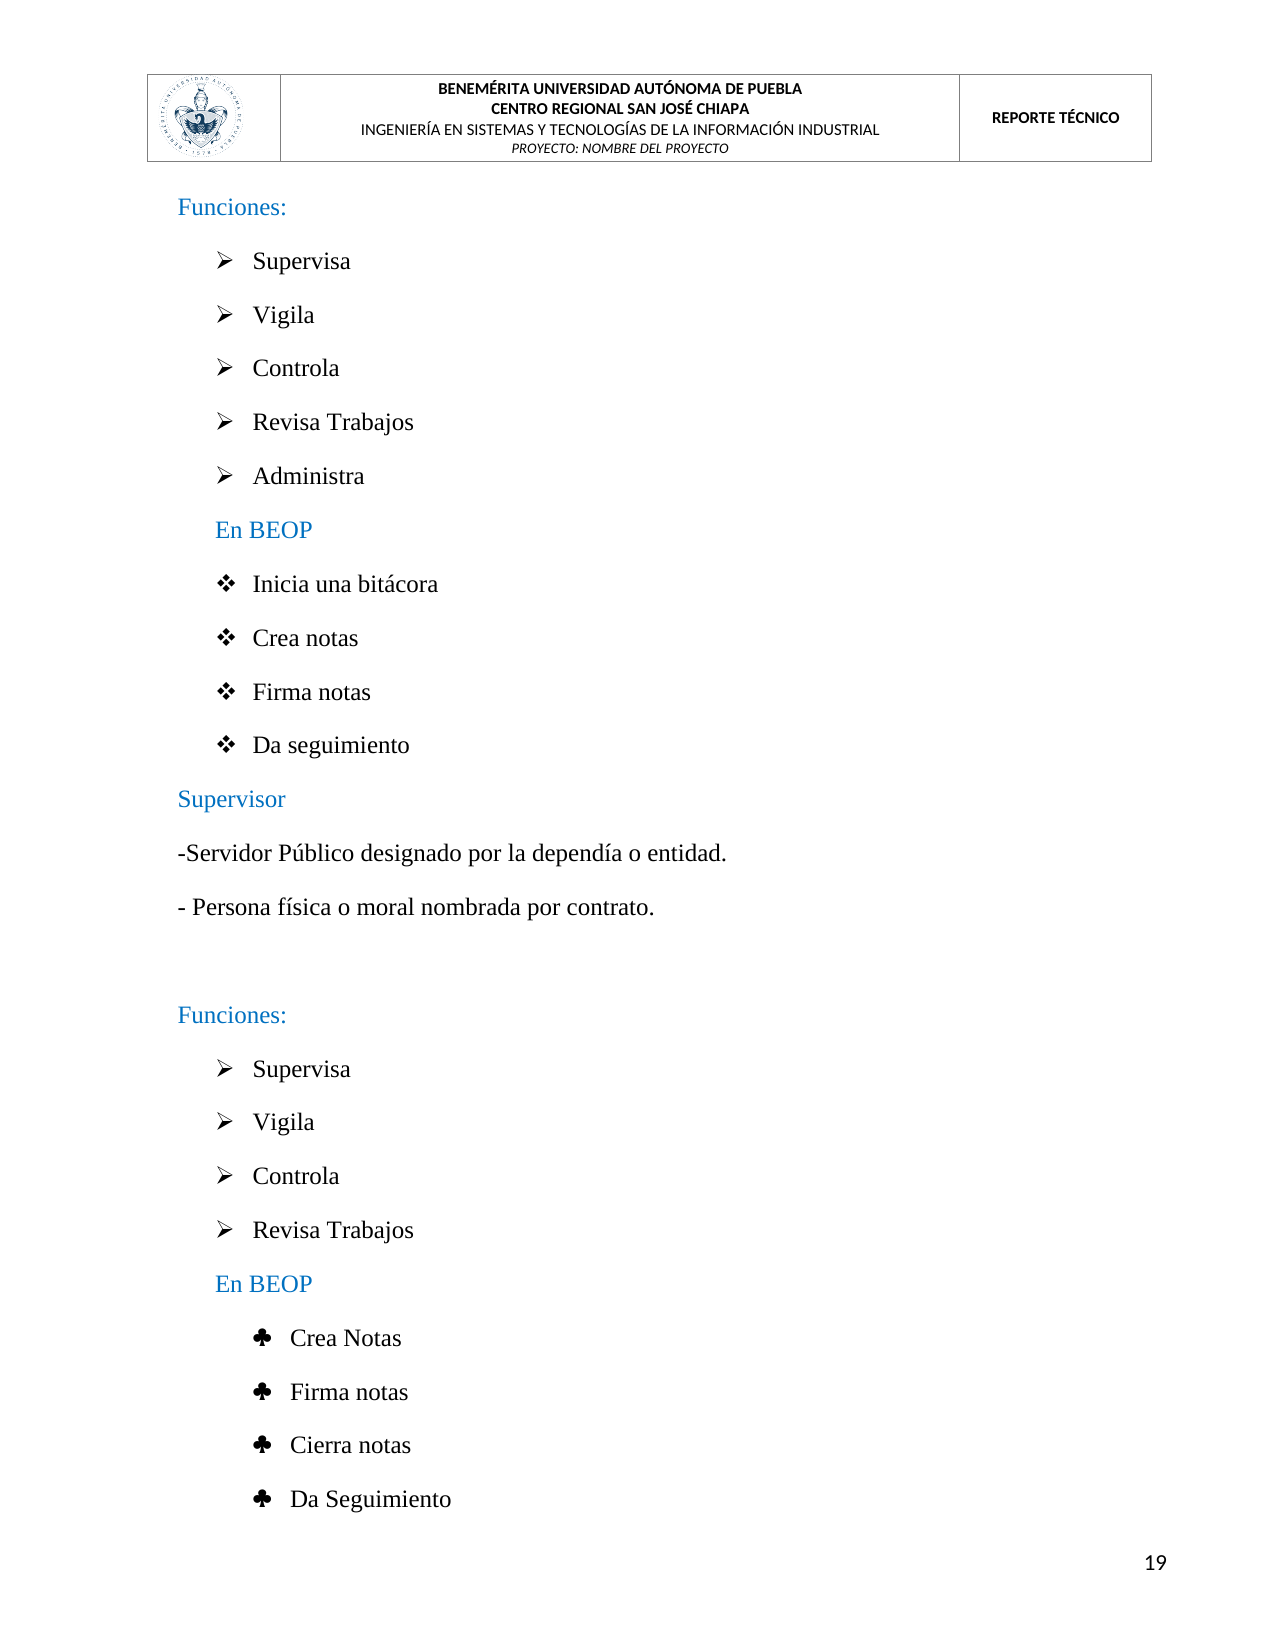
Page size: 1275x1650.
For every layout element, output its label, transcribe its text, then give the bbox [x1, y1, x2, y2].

list Crea notas [215, 623, 1167, 652]
list Crea Notas [252, 1323, 1167, 1352]
text Funciones: [177, 192, 1167, 221]
picture [158, 74, 244, 161]
list Inicia una bitácora [215, 569, 1167, 598]
text En BEOP [215, 1269, 1167, 1298]
list Cierra notas [252, 1431, 1167, 1459]
text En BEOP [215, 515, 1167, 544]
list Supervisa [215, 246, 1167, 274]
list Administra [215, 461, 1167, 490]
list Vigila [215, 1107, 1167, 1136]
list Firma notas [252, 1377, 1167, 1406]
list Revisa Trabajos [215, 407, 1167, 436]
list Firma notas [215, 677, 1167, 705]
list Supervisa [215, 1054, 1167, 1082]
list Controla [215, 1161, 1167, 1190]
text Supervisor [177, 784, 1167, 813]
text - Persona física o moral nombrada por contrato. [177, 892, 1167, 921]
list Da Seguimiento [252, 1484, 1167, 1513]
list Revisa Trabajos [215, 1215, 1167, 1244]
text -Servidor Público designado por la dependía o entidad. [177, 838, 1167, 867]
text Funciones: [177, 1000, 1167, 1028]
list Controla [215, 353, 1167, 382]
list Vigila [215, 300, 1167, 328]
list Da seguimiento [215, 731, 1167, 759]
